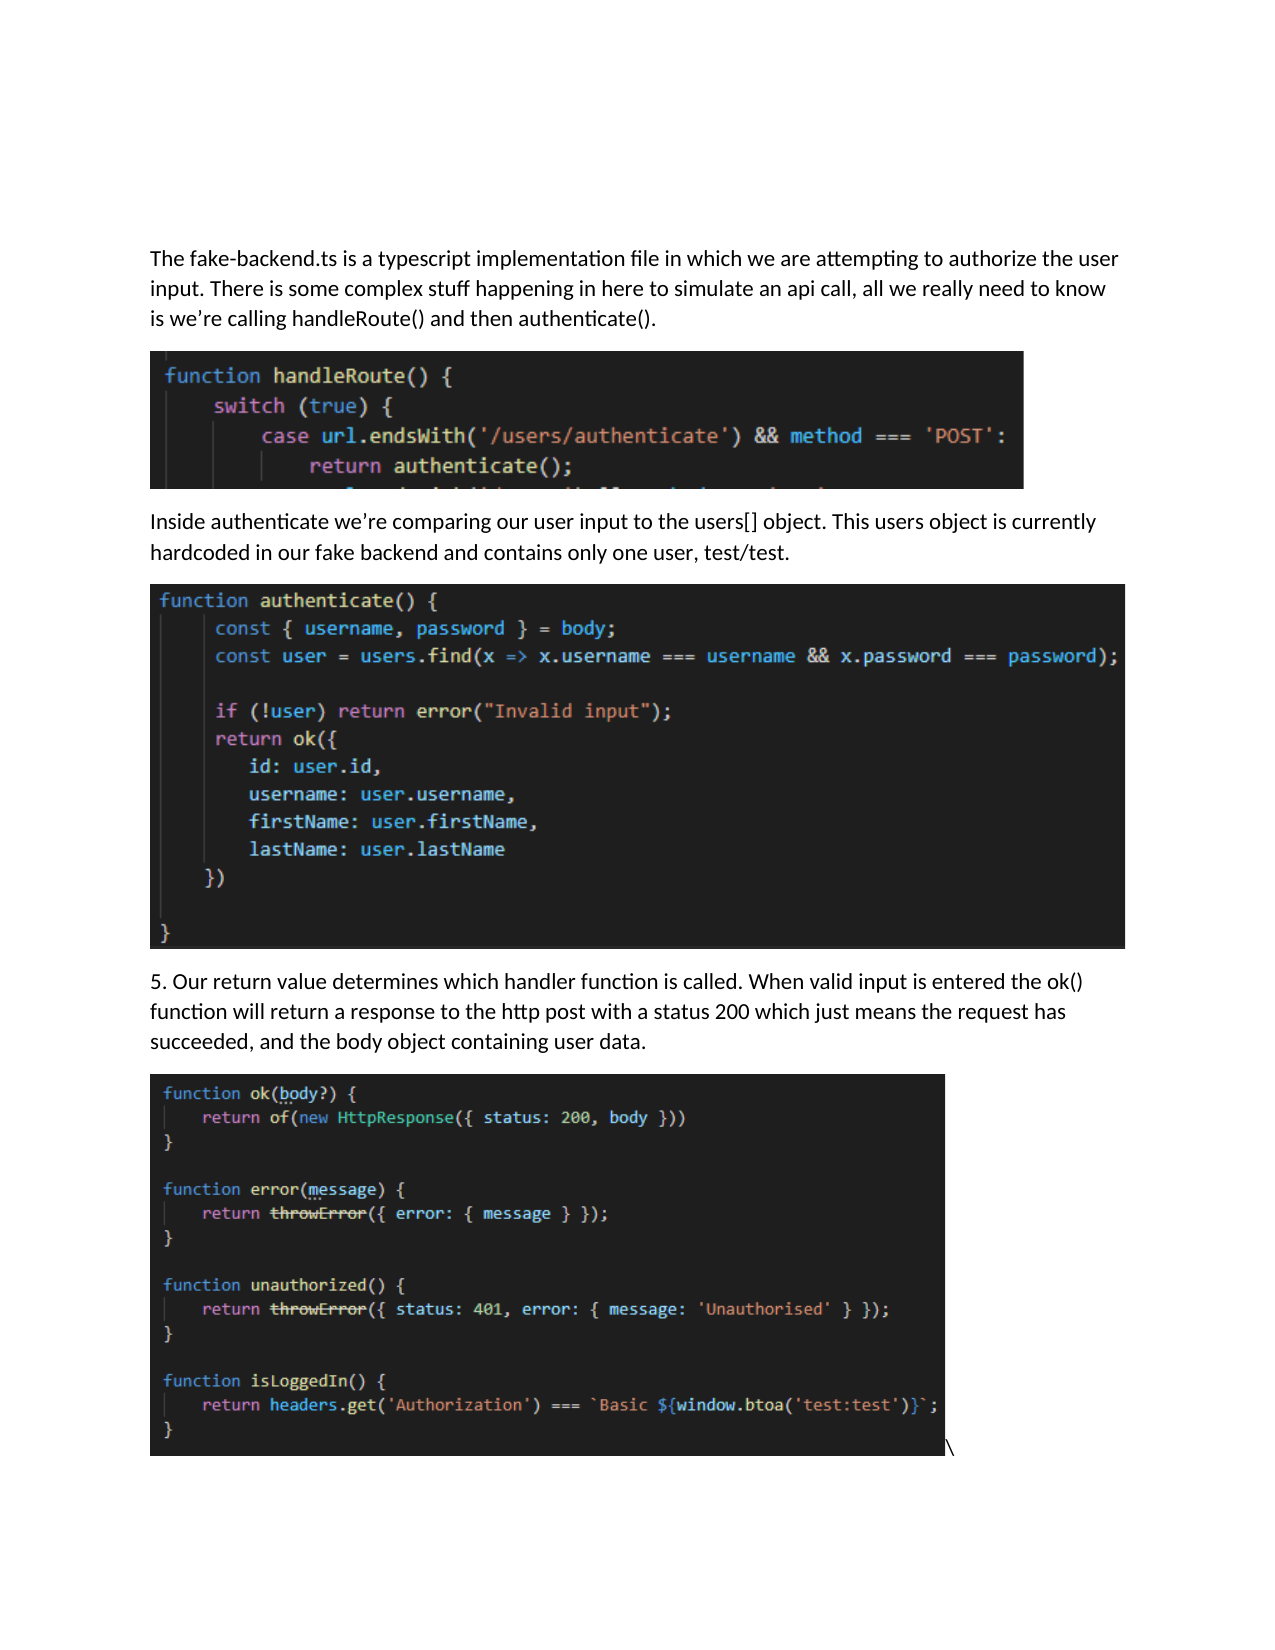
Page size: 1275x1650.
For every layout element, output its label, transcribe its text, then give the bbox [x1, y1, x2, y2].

picture [150, 1074, 946, 1456]
text 5. Our return value determines which handler function is called. When valid input is entered the ok() function will return a response to the http post with a status 200 which just means the request has succeeded, and the body object containing user data. [150, 967, 1125, 1055]
picture [150, 584, 1125, 949]
picture [150, 351, 1024, 489]
text The fake-backend.ts is a typescript implementation file in which we are attempting to authorize the user input. There is some complex stuff happening in here to simulate an api call, all we really need to know is we’re calling handleRoute() and then authenticate(). [150, 244, 1125, 332]
text Inside authenticate we’re comparing our user input to the users[] object. This users object is currently hardcoded in our fake backend and contains only one user, test/test. [150, 507, 1125, 566]
